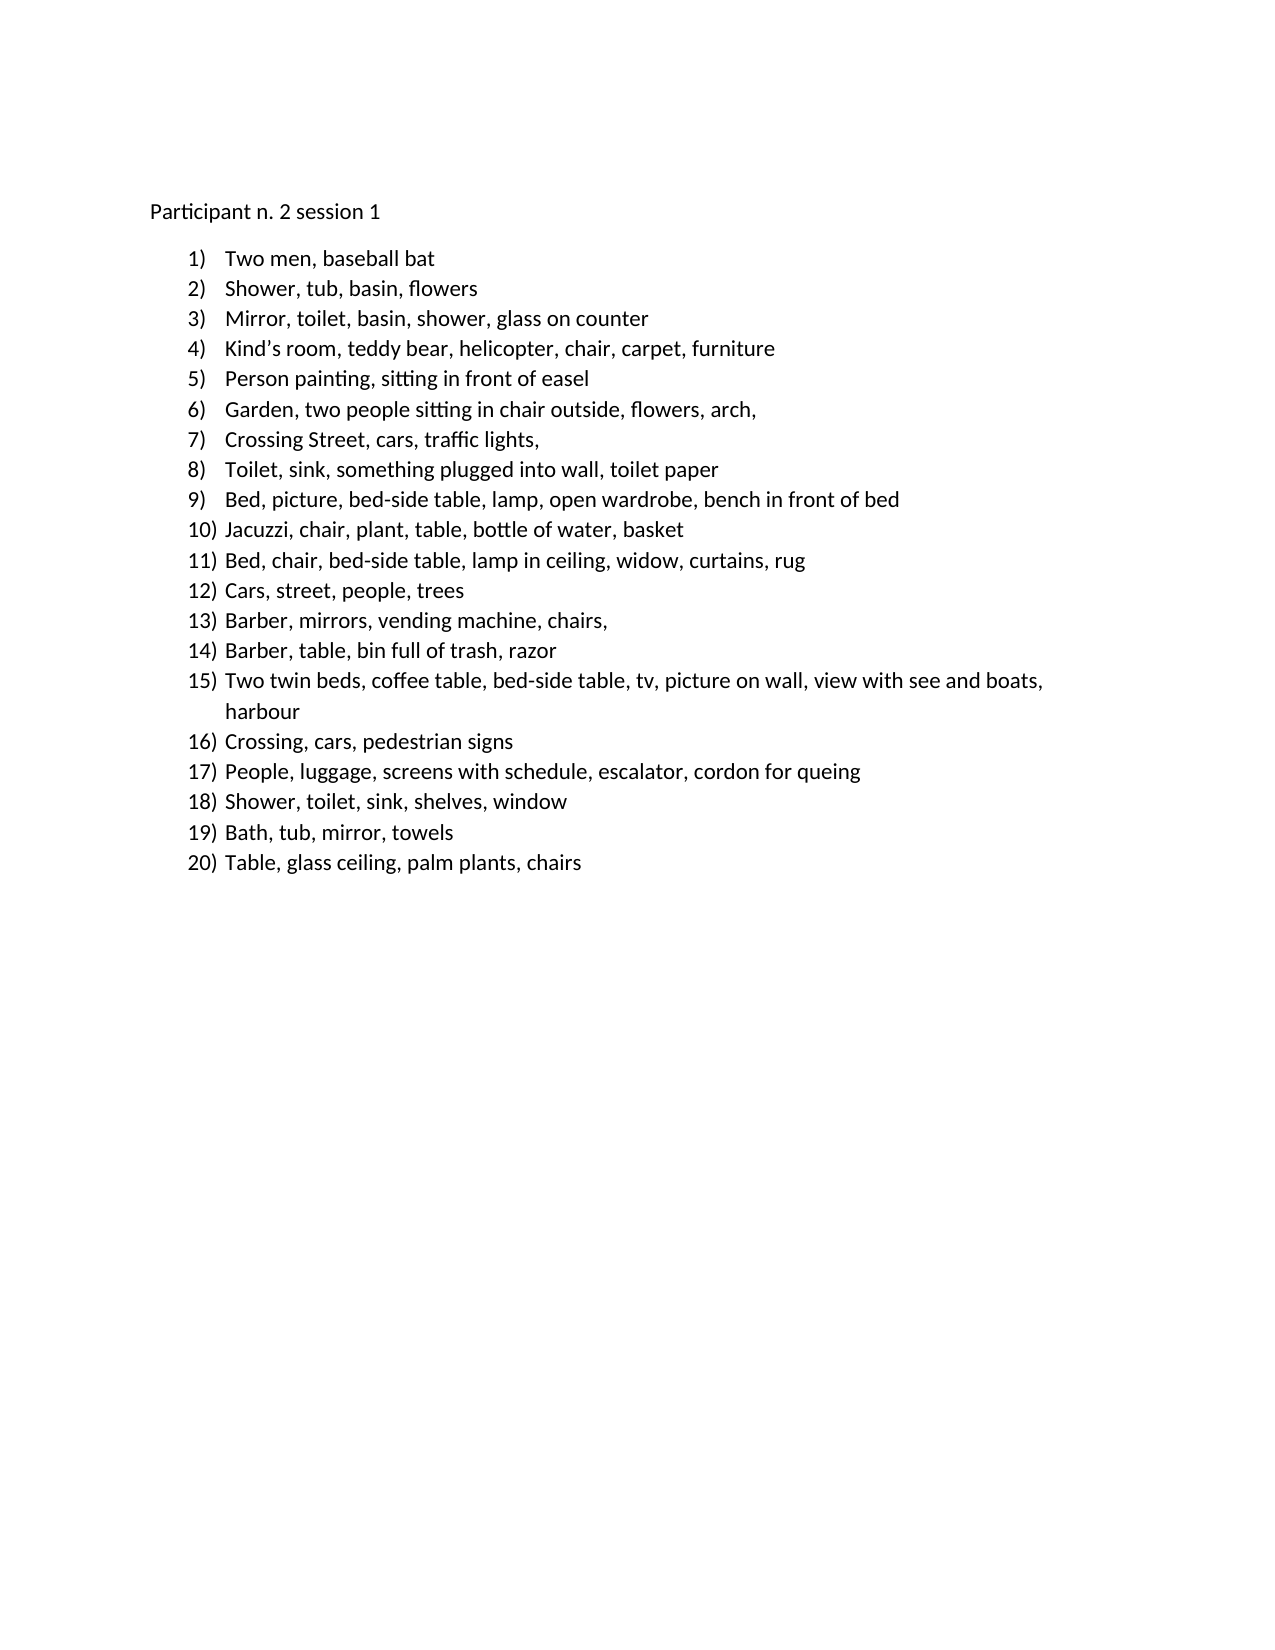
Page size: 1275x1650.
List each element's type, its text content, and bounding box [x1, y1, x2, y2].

list Two twin beds, coffee table, bed-side table, tv, picture on wall, view with see and boats, harbour [187, 667, 1125, 725]
list Person painting, sitting in front of easel [187, 364, 1125, 393]
list Garden, two people sitting in chair outside, flowers, arch, [187, 395, 1125, 423]
list Cars, street, people, trees [187, 576, 1125, 604]
list Mirror, toilet, basin, shower, glass on counter [187, 304, 1125, 332]
list Two men, baseball bat [187, 244, 1125, 272]
list Crossing Street, cars, traffic lights, [187, 425, 1125, 453]
list Shower, toilet, sink, shelves, window [187, 787, 1125, 816]
list Jacuzzi, chair, plant, table, bottle of water, basket [187, 516, 1125, 544]
list Shower, tub, basin, flowers [187, 274, 1125, 302]
list Kind’s room, teddy bear, helicopter, chair, carpet, furniture [187, 334, 1125, 362]
list Barber, mirrors, vending machine, chairs, [187, 606, 1125, 634]
list People, luggage, screens with schedule, escalator, cordon for queing [187, 757, 1125, 785]
list Crossing, cars, pedestrian signs [187, 727, 1125, 755]
list Bed, picture, bed-side table, lamp, open wardrobe, bench in front of bed [187, 485, 1125, 513]
list Bed, chair, bed-side table, lamp in ceiling, widow, curtains, rug [187, 546, 1125, 574]
list Toilet, sink, something plugged into wall, toilet paper [187, 455, 1125, 483]
list Bath, tub, mirror, towels [187, 818, 1125, 846]
list Table, glass ceiling, palm plants, chairs [187, 848, 1125, 876]
list Barber, table, bin full of trash, razor [187, 636, 1125, 664]
text Participant n. 2 session 1 [150, 197, 1125, 225]
